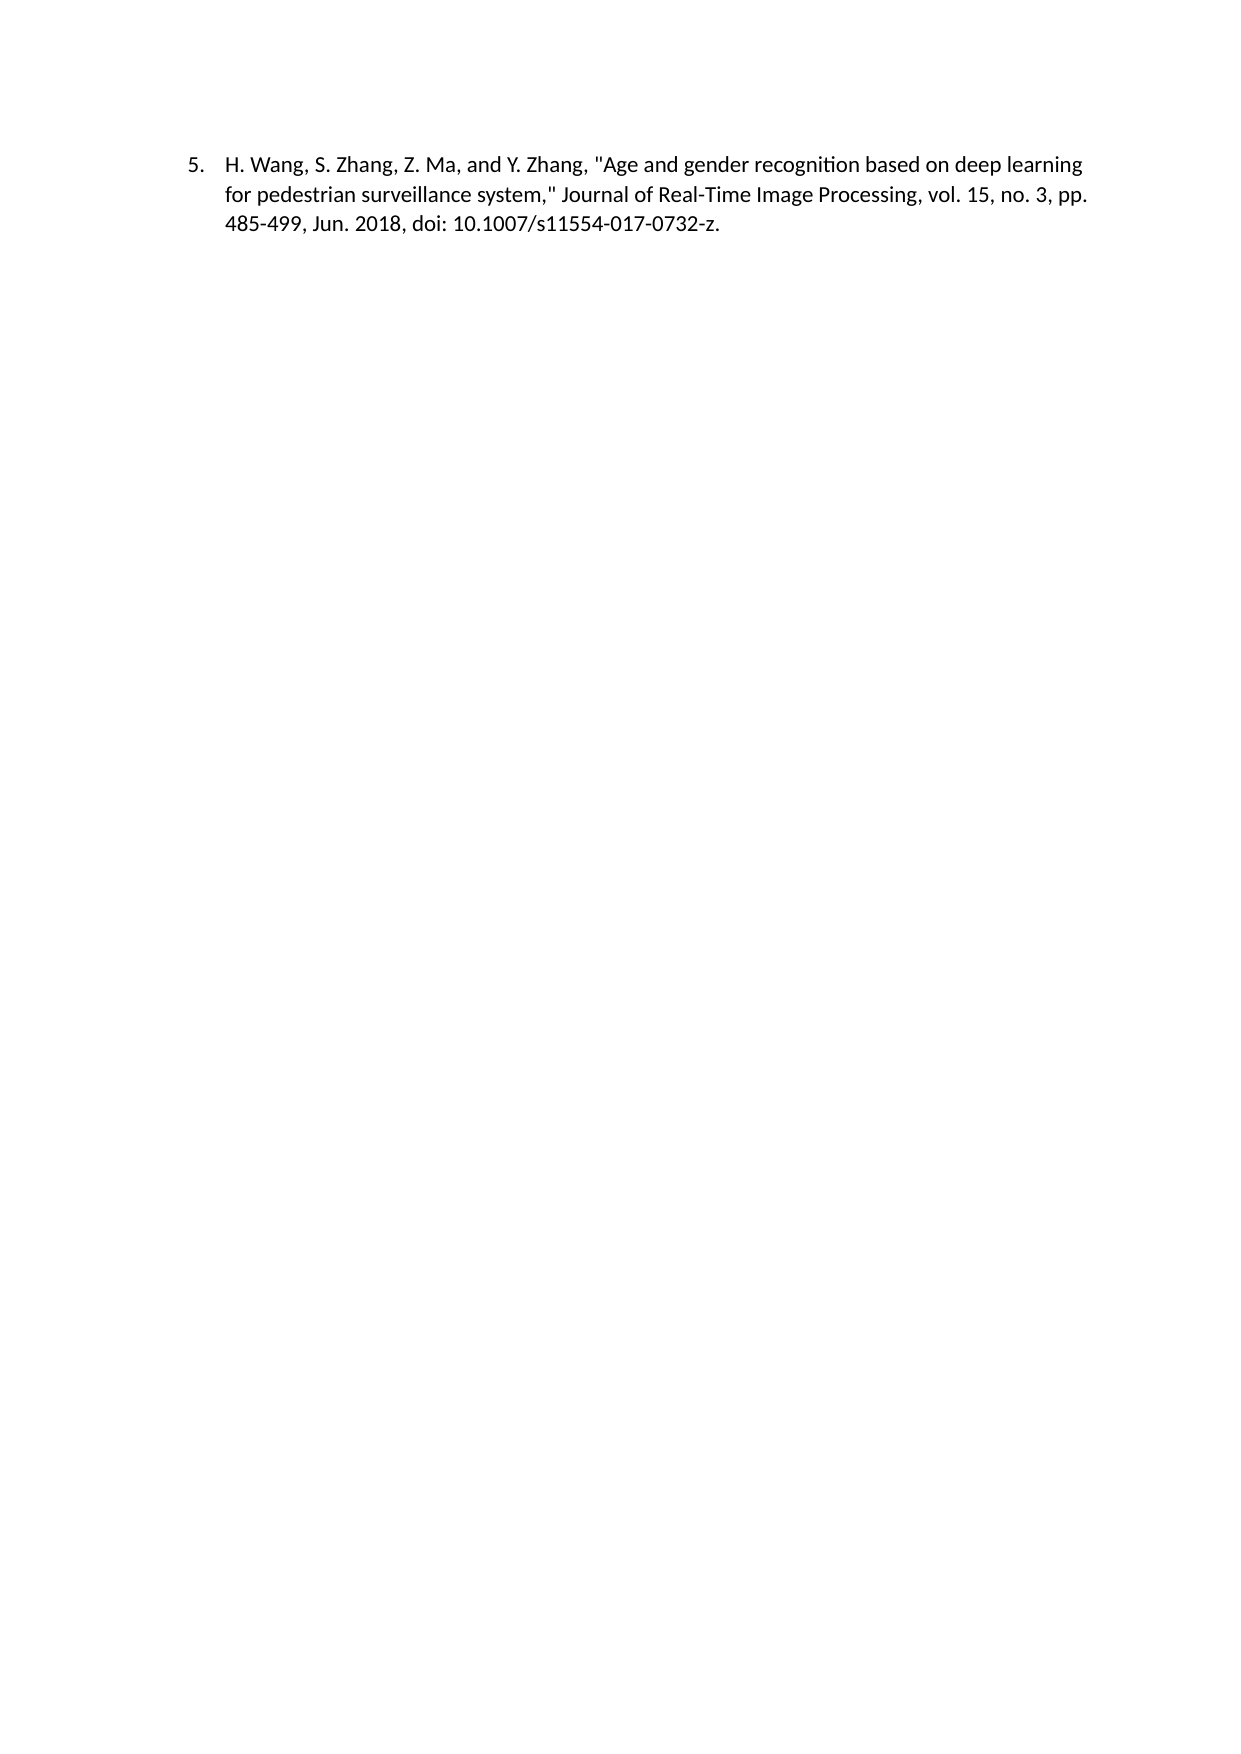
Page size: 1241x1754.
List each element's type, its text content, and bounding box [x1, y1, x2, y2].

list H. Wang, S. Zhang, Z. Ma, and Y. Zhang, "Age and gender recognition based on deep learning for pedestrian surveillance system," Journal of Real-Time Image Processing, vol. 15, no. 3, pp. 485-499, Jun. 2018, doi: 10.1007/s11554-017-0732-z. [187, 150, 1090, 237]
